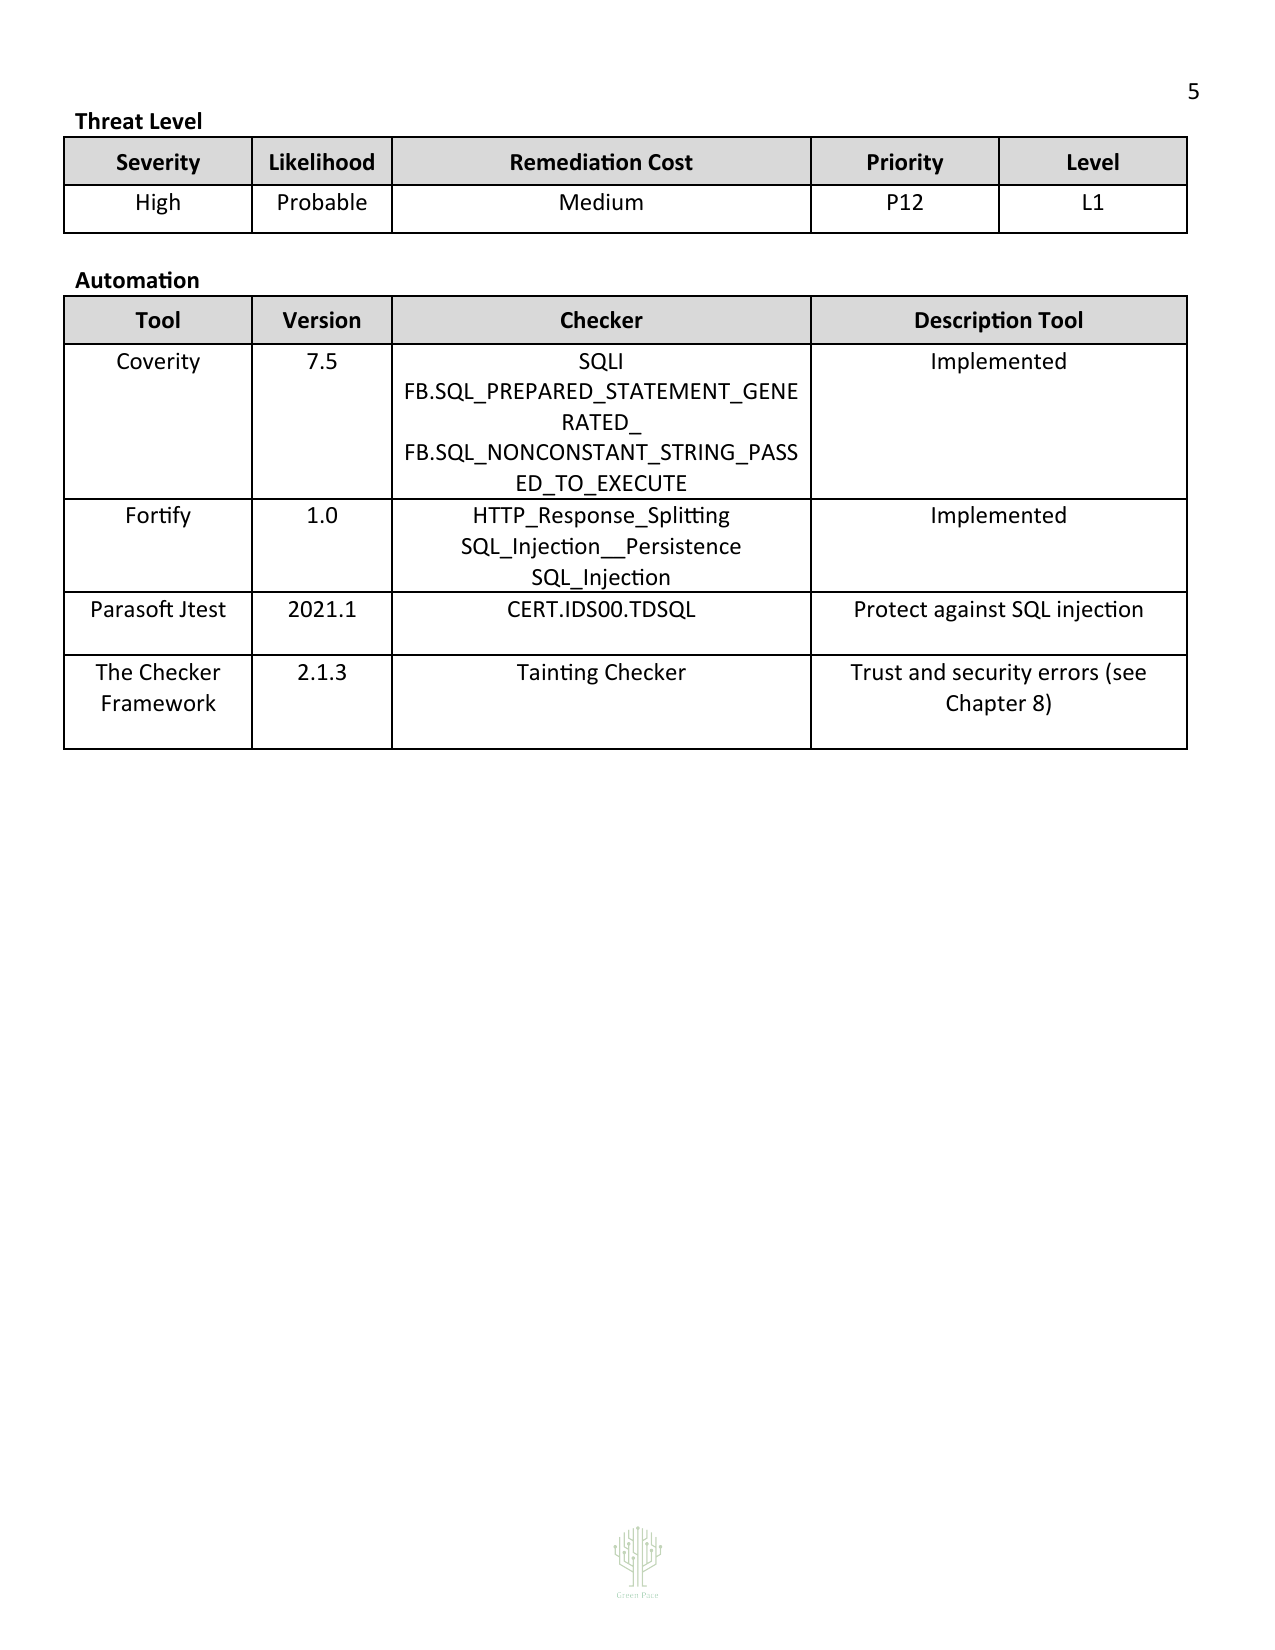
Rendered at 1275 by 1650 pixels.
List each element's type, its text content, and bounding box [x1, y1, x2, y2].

table_header Severity [65, 138, 251, 184]
picture [605, 1521, 670, 1606]
table_cell Tainting Checker [393, 656, 810, 748]
table_header Likelihood [253, 138, 391, 184]
table_header Tool [65, 297, 251, 343]
table_cell 2021.1 [253, 593, 391, 654]
table_cell SQLI FB.SQL_PREPARED_STATEMENT_GENERATED_ FB.SQL_NONCONSTANT_STRING_PASSED_TO_EXECUTE [393, 345, 810, 498]
table_cell Implemented [812, 345, 1186, 498]
table_cell Implemented [812, 500, 1186, 591]
table_cell Medium [393, 186, 810, 232]
table_header Description Tool [812, 297, 1186, 343]
table_cell P12 [812, 186, 998, 232]
table_header Version [253, 297, 391, 343]
table_cell Probable [253, 186, 391, 232]
table_cell The Checker Framework [65, 656, 251, 748]
text Automation [75, 264, 1200, 295]
table_cell Coverity [65, 345, 251, 498]
table_cell 7.5 [253, 345, 391, 498]
table_cell Fortify [65, 500, 251, 591]
table_cell HTTP_Response_Splitting SQL_Injection__Persistence SQL_Injection [393, 500, 810, 591]
table_cell 1.0 [253, 500, 391, 591]
table_header Checker [393, 297, 810, 343]
table_header Priority [812, 138, 998, 184]
table_cell 2.1.3 [253, 656, 391, 748]
table_cell L1 [1000, 186, 1186, 232]
table_header Remediation Cost [393, 138, 810, 184]
table_cell Protect against SQL injection [812, 593, 1186, 654]
table_cell High [65, 186, 251, 232]
table_header Level [1000, 138, 1186, 184]
table_cell CERT.IDS00.TDSQL [393, 593, 810, 654]
text Threat Level [75, 106, 1200, 136]
table_cell Parasoft Jtest [65, 593, 251, 654]
table_cell Trust and security errors (see Chapter 8) [812, 656, 1186, 748]
